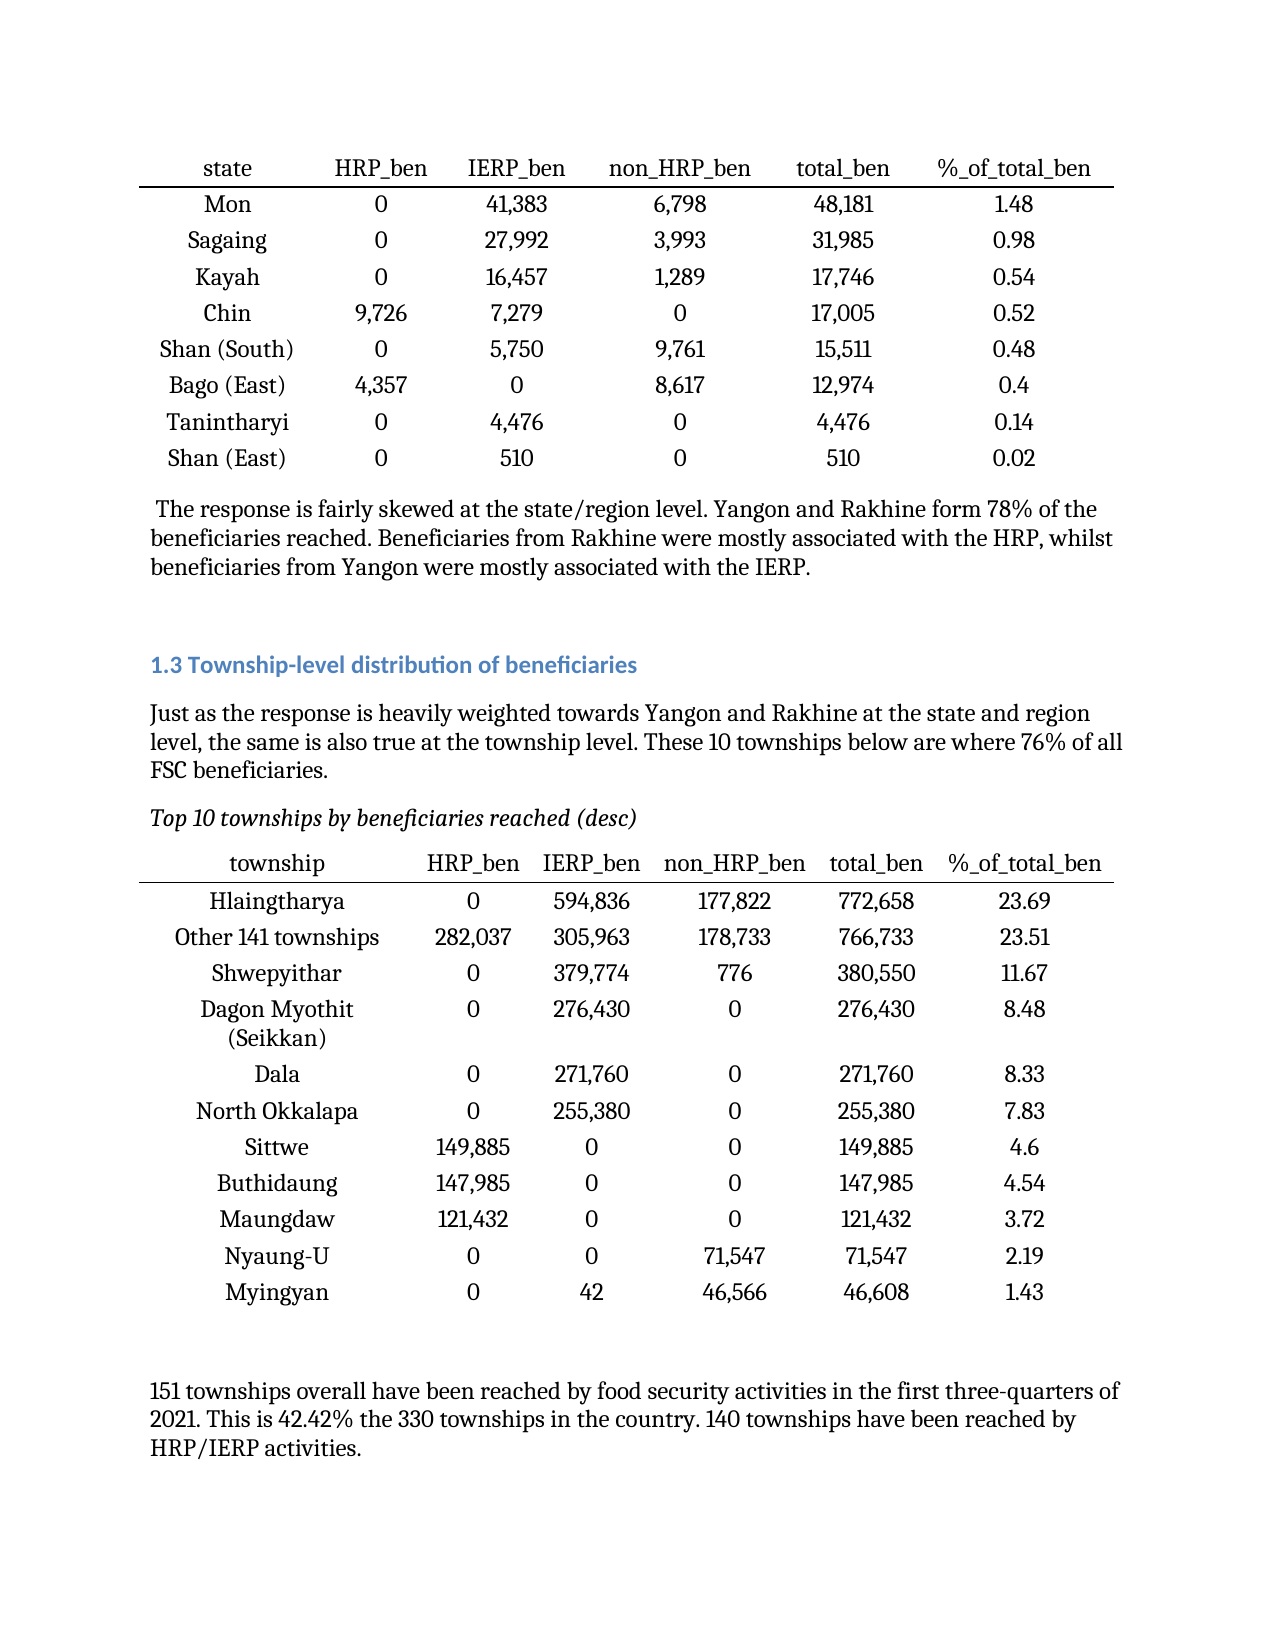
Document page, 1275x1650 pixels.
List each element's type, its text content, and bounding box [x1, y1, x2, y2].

table_cell 7.83 [935, 1093, 1114, 1129]
table_cell North Okkalapa [139, 1093, 415, 1129]
table_cell Myingyan [139, 1274, 415, 1310]
text Top 10 townships by beneficiaries reached (desc) [150, 804, 1125, 833]
table_cell 0.02 [914, 440, 1114, 476]
table_cell 17,746 [773, 259, 914, 295]
table_cell 0 [415, 992, 531, 1057]
table_cell 1.48 [914, 188, 1114, 222]
table_header total_ben [817, 845, 935, 881]
table_cell 0 [531, 1129, 652, 1165]
table_cell 0 [652, 1093, 817, 1129]
table_cell 149,885 [415, 1129, 531, 1165]
table_cell Shan (East) [139, 440, 316, 476]
table_cell 0 [652, 1129, 817, 1165]
table_cell 3,993 [588, 223, 772, 259]
table_cell 271,760 [531, 1057, 652, 1093]
table_cell Sittwe [139, 1129, 415, 1165]
table_cell 0 [588, 295, 772, 331]
table_header HRP_ben [316, 150, 446, 186]
table_cell 0.14 [914, 404, 1114, 440]
table_cell 71,547 [652, 1238, 817, 1274]
table_cell Other 141 townships [139, 919, 415, 955]
table_cell 510 [446, 440, 588, 476]
table_cell 1.43 [935, 1274, 1114, 1310]
table_header IERP_ben [531, 845, 652, 881]
table_cell 0 [316, 223, 446, 259]
table_cell 0 [652, 1202, 817, 1238]
table_cell 1,289 [588, 259, 772, 295]
table_cell 4.6 [935, 1129, 1114, 1165]
table_cell Shwepyithar [139, 955, 415, 992]
table_cell 12,974 [773, 368, 914, 404]
table_cell 594,836 [531, 883, 652, 919]
table_cell 4.54 [935, 1165, 1114, 1202]
table_cell 31,985 [773, 223, 914, 259]
table_cell 0 [415, 1093, 531, 1129]
table_cell 178,733 [652, 919, 817, 955]
table_cell 8.33 [935, 1057, 1114, 1093]
table_cell 0 [588, 404, 772, 440]
table_header total_ben [773, 150, 914, 186]
table_cell 776 [652, 955, 817, 992]
table_cell 255,380 [817, 1093, 935, 1129]
table_cell 766,733 [817, 919, 935, 955]
table_cell 0.52 [914, 295, 1114, 331]
table_cell 4,476 [446, 404, 588, 440]
table_header state [139, 150, 316, 186]
table_cell 0 [652, 992, 817, 1057]
table_cell 4,357 [316, 368, 446, 404]
table_cell 0.98 [914, 223, 1114, 259]
table_cell 177,822 [652, 883, 817, 919]
table_cell Dagon Myothit (Seikkan) [139, 992, 415, 1057]
table_cell 7,279 [446, 295, 588, 331]
table_cell Bago (East) [139, 368, 316, 404]
table_cell Sagaing [139, 223, 316, 259]
table_cell 0 [415, 1238, 531, 1274]
table_cell 0.54 [914, 259, 1114, 295]
table_cell Shan (South) [139, 331, 316, 367]
table_header IERP_ben [446, 150, 588, 186]
table_header non_HRP_ben [588, 150, 772, 186]
subtitle 1.3 Township-level distribution of beneficiaries [150, 649, 1125, 680]
table_cell 0.4 [914, 368, 1114, 404]
table_cell 0 [316, 331, 446, 367]
table_cell 8.48 [935, 992, 1114, 1057]
table_cell 0 [316, 404, 446, 440]
table_cell Buthidaung [139, 1165, 415, 1202]
table_header %_of_total_ben [935, 845, 1114, 881]
table_cell Hlaingtharya [139, 883, 415, 919]
table_cell 17,005 [773, 295, 914, 331]
table_cell 71,547 [817, 1238, 935, 1274]
table_cell 510 [773, 440, 914, 476]
table_cell 11.67 [935, 955, 1114, 992]
table_cell 0 [415, 1274, 531, 1310]
table_cell 0 [588, 440, 772, 476]
table_cell 41,383 [446, 188, 588, 222]
table_cell 0 [316, 188, 446, 222]
table_cell 121,432 [415, 1202, 531, 1238]
table_cell 9,726 [316, 295, 446, 331]
table_cell 0 [415, 955, 531, 992]
text The response is fairly skewed at the state/region level. Yangon and Rakhine form 78% of the beneficiaries reached. Beneficiaries from Rakhine were mostly associated with the HRP, whilst beneficiaries from Yangon were mostly associated with the IERP. [150, 495, 1125, 581]
table_cell 4,476 [773, 404, 914, 440]
table_cell Nyaung-U [139, 1238, 415, 1274]
table_cell 3.72 [935, 1202, 1114, 1238]
table_cell Kayah [139, 259, 316, 295]
table_cell 271,760 [817, 1057, 935, 1093]
table_cell 0.48 [914, 331, 1114, 367]
table_cell 276,430 [531, 992, 652, 1057]
table_cell Tanintharyi [139, 404, 316, 440]
table_cell 27,992 [446, 223, 588, 259]
table_cell 46,566 [652, 1274, 817, 1310]
table_cell Dala [139, 1057, 415, 1093]
table_cell 42 [531, 1274, 652, 1310]
table_cell 305,963 [531, 919, 652, 955]
table_cell 772,658 [817, 883, 935, 919]
table_cell 379,774 [531, 955, 652, 992]
text Just as the response is heavily weighted towards Yangon and Rakhine at the state and region level, the same is also true at the township level. These 10 townships below are where 76% of all FSC beneficiaries. [150, 699, 1125, 785]
table_cell 0 [415, 883, 531, 919]
table_cell 380,550 [817, 955, 935, 992]
table_cell 282,037 [415, 919, 531, 955]
table_cell 23.51 [935, 919, 1114, 955]
table_cell 15,511 [773, 331, 914, 367]
table_header township [139, 845, 415, 881]
table_cell 48,181 [773, 188, 914, 222]
table_cell Chin [139, 295, 316, 331]
table_cell 0 [446, 368, 588, 404]
table_cell 0 [415, 1057, 531, 1093]
table_cell 16,457 [446, 259, 588, 295]
table_cell 0 [531, 1202, 652, 1238]
table_cell 147,985 [817, 1165, 935, 1202]
table_cell Maungdaw [139, 1202, 415, 1238]
table_cell 276,430 [817, 992, 935, 1057]
table_cell 8,617 [588, 368, 772, 404]
table_cell 149,885 [817, 1129, 935, 1165]
table_cell 255,380 [531, 1093, 652, 1129]
table_header non_HRP_ben [652, 845, 817, 881]
table_cell 23.69 [935, 883, 1114, 919]
table_cell 9,761 [588, 331, 772, 367]
table_cell 147,985 [415, 1165, 531, 1202]
table_cell 0 [652, 1165, 817, 1202]
table_cell 2.19 [935, 1238, 1114, 1274]
table_cell 0 [531, 1165, 652, 1202]
table_cell 0 [316, 259, 446, 295]
table_cell 0 [652, 1057, 817, 1093]
table_cell 5,750 [446, 331, 588, 367]
table_cell 46,608 [817, 1274, 935, 1310]
text 151 townships overall have been reached by food security activities in the first three-quarters of 2021. This is 42.42% the 330 townships in the country. 140 townships have been reached by HRP/IERP activities. [150, 1377, 1125, 1463]
table_cell 0 [316, 440, 446, 476]
table_header %_of_total_ben [914, 150, 1114, 186]
table_cell Mon [139, 188, 316, 222]
table_cell 0 [531, 1238, 652, 1274]
table_cell 6,798 [588, 188, 772, 222]
table_header HRP_ben [415, 845, 531, 881]
table_cell 121,432 [817, 1202, 935, 1238]
